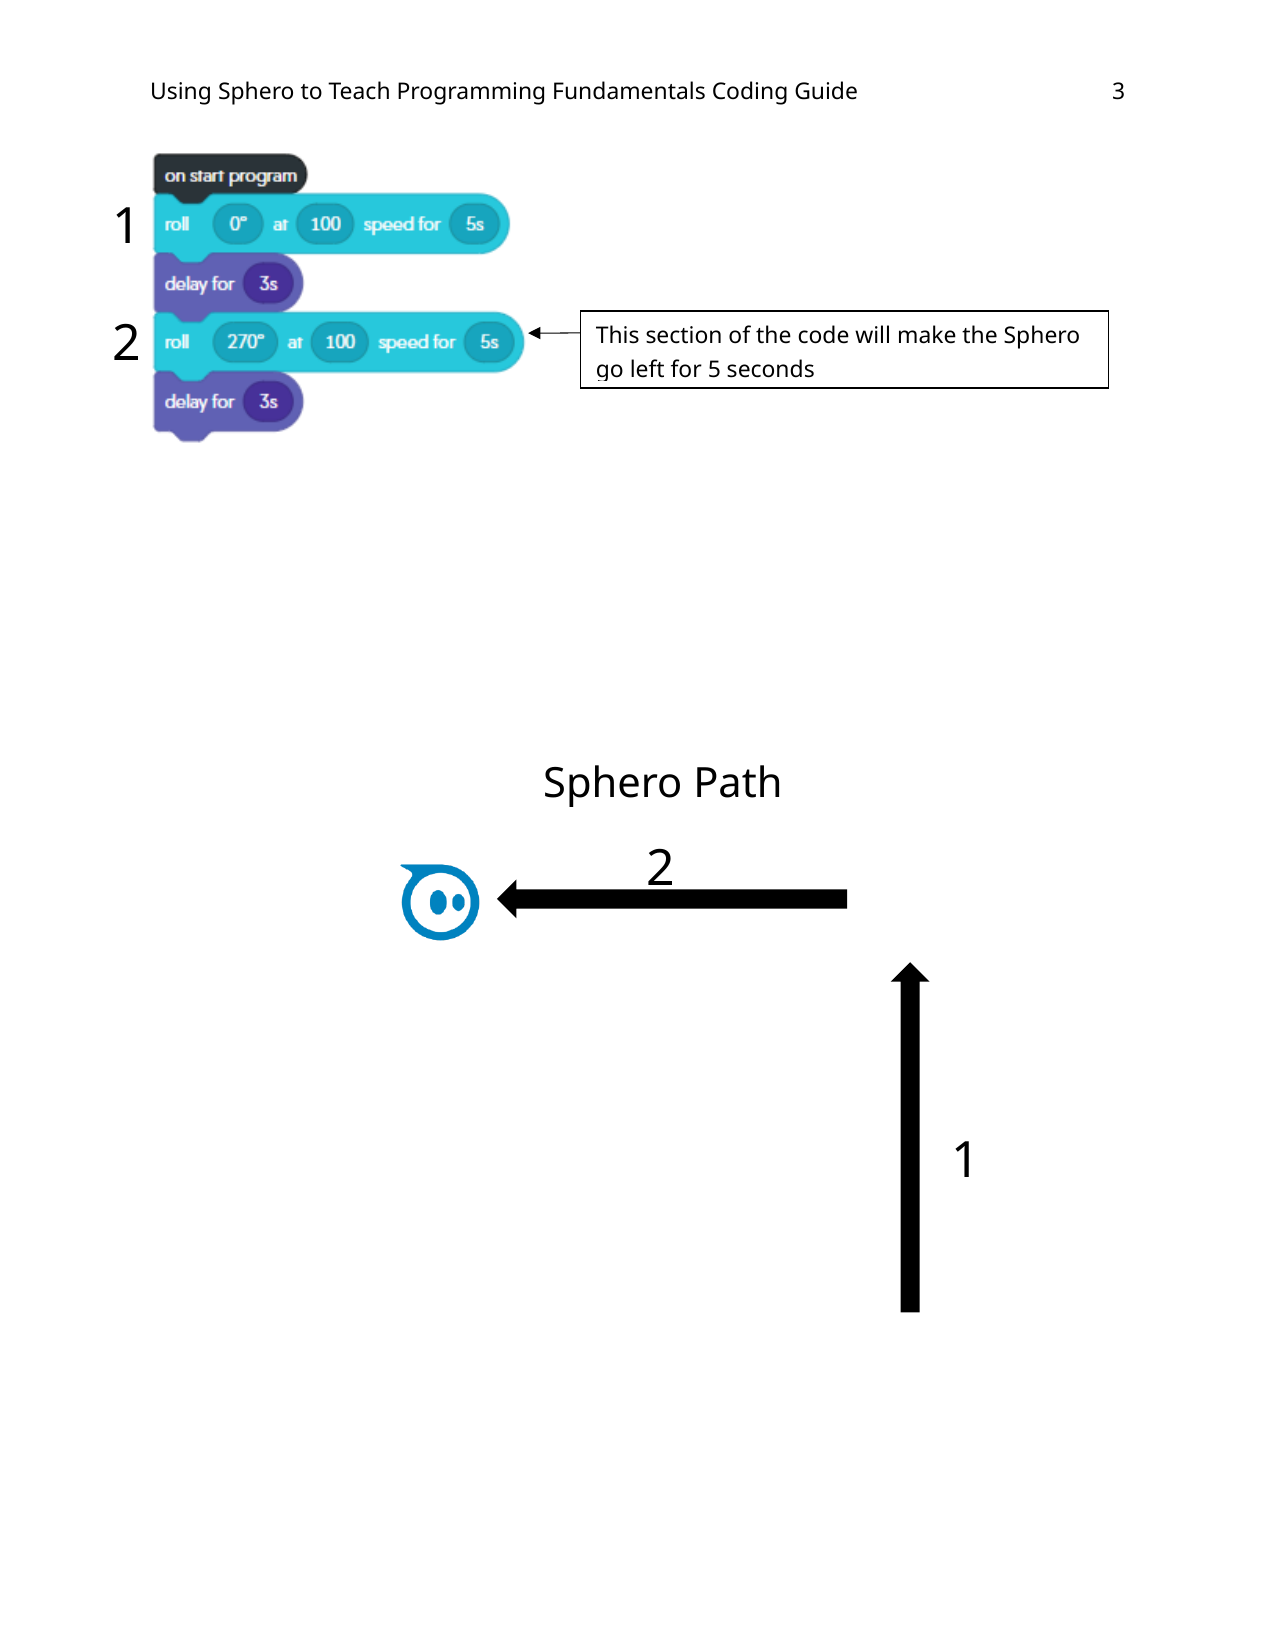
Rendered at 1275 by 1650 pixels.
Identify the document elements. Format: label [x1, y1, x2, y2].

picture [150, 150, 529, 446]
picture [379, 843, 500, 961]
